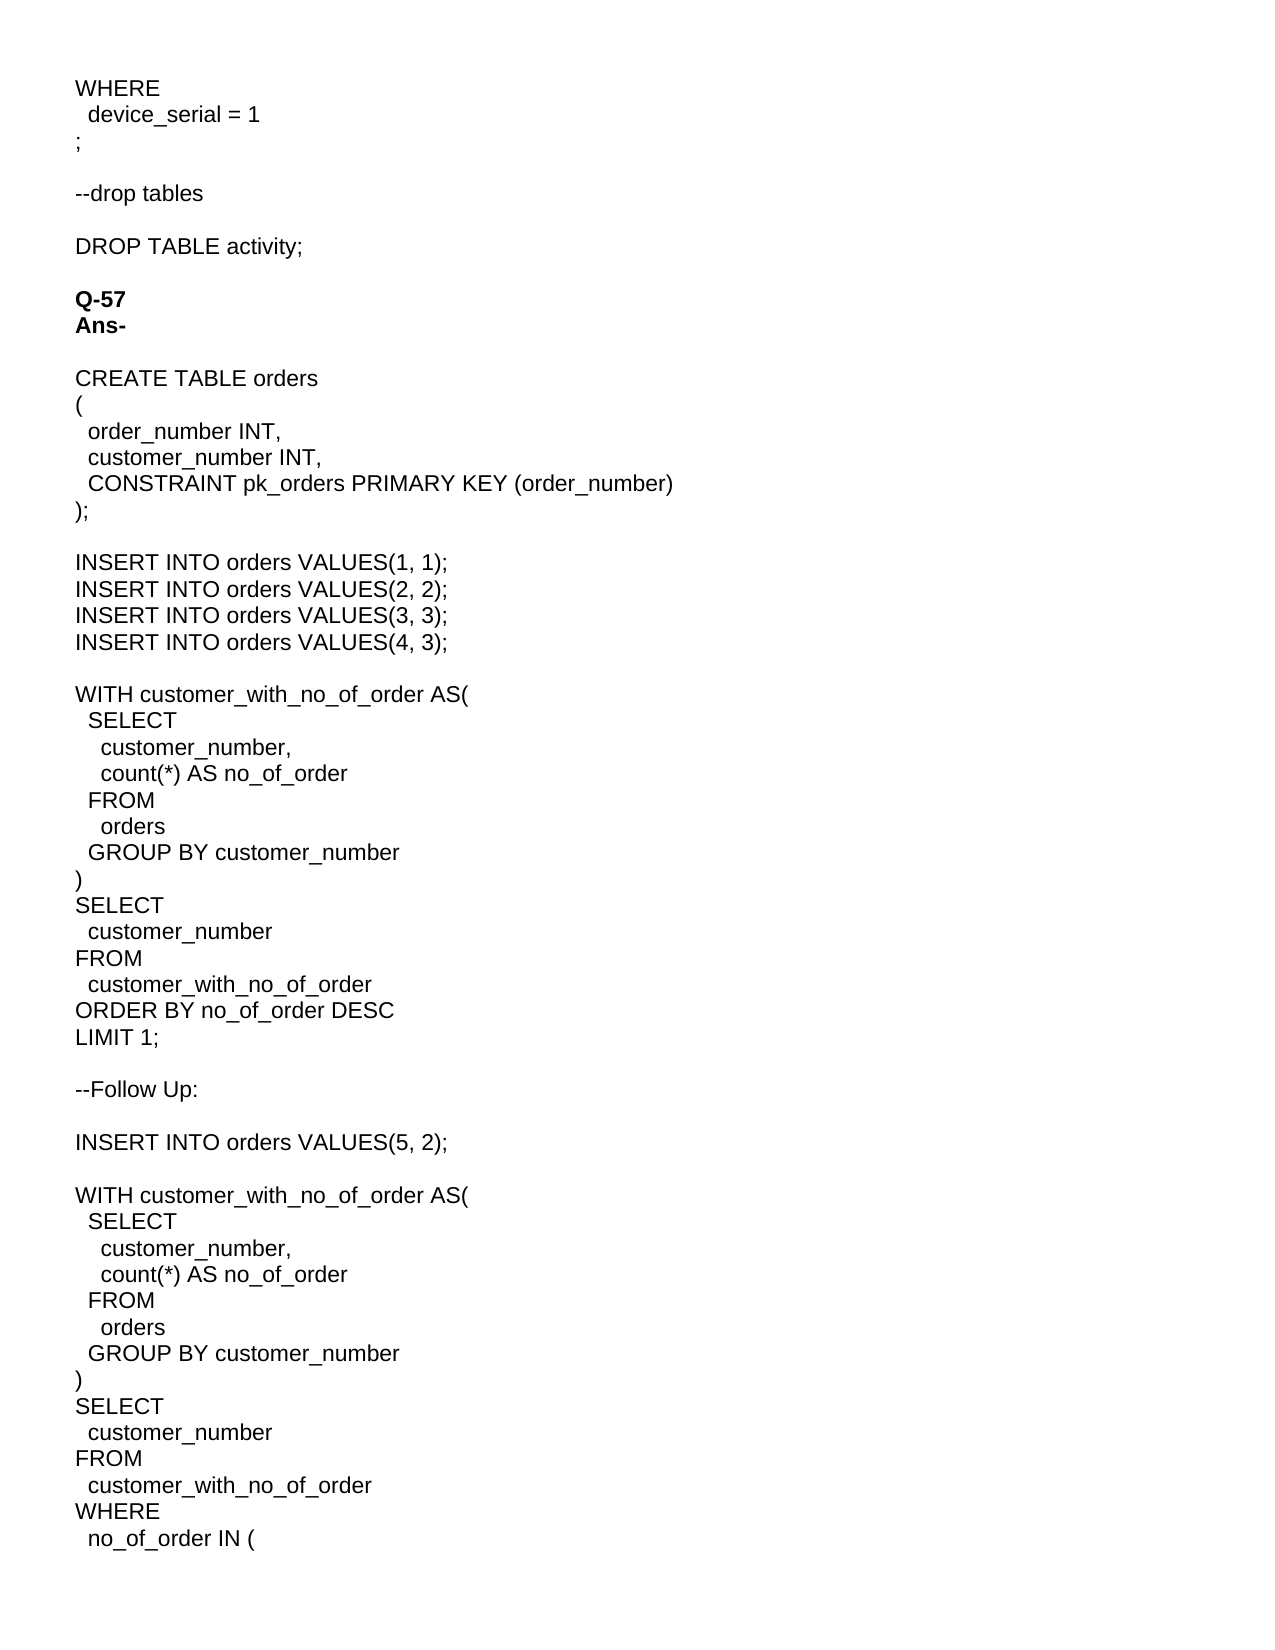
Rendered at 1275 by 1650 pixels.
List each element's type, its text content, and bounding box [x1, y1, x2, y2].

text customer_with_no_of_order [75, 1472, 1200, 1498]
text Ans- [75, 312, 1200, 338]
text order_number INT, [75, 418, 1200, 444]
text device_serial = 1 [75, 101, 1200, 128]
text ; [75, 128, 1200, 154]
text customer_number [75, 1419, 1200, 1445]
text WITH customer_with_no_of_order AS( [75, 1182, 1200, 1208]
text CONSTRAINT pk_orders PRIMARY KEY (order_number) [75, 470, 1200, 497]
text INSERT INTO orders VALUES(3, 3); [75, 602, 1200, 628]
text customer_number INT, [75, 444, 1200, 470]
text orders [75, 1314, 1200, 1340]
text count(*) AS no_of_order [75, 1261, 1200, 1287]
text GROUP BY customer_number [75, 839, 1200, 866]
text WHERE [75, 75, 1200, 101]
text INSERT INTO orders VALUES(1, 1); [75, 549, 1200, 576]
text SELECT [75, 707, 1200, 734]
text LIMIT 1; [75, 1024, 1200, 1050]
text CREATE TABLE orders [75, 365, 1200, 391]
text WHERE [75, 1498, 1200, 1524]
text customer_number, [75, 734, 1200, 760]
text ) [75, 1366, 1200, 1393]
text --drop tables [75, 180, 1200, 207]
text FROM [75, 1445, 1200, 1472]
text customer_number, [75, 1234, 1200, 1261]
text FROM [75, 787, 1200, 813]
text WITH customer_with_no_of_order AS( [75, 681, 1200, 707]
text INSERT INTO orders VALUES(2, 2); [75, 576, 1200, 602]
text GROUP BY customer_number [75, 1340, 1200, 1366]
text orders [75, 813, 1200, 839]
text INSERT INTO orders VALUES(5, 2); [75, 1129, 1200, 1156]
text --Follow Up: [75, 1076, 1200, 1103]
text INSERT INTO orders VALUES(4, 3); [75, 628, 1200, 655]
text SELECT [75, 1208, 1200, 1234]
text FROM [75, 945, 1200, 971]
text ( [75, 391, 1200, 418]
text SELECT [75, 892, 1200, 918]
text FROM [75, 1287, 1200, 1314]
text count(*) AS no_of_order [75, 760, 1200, 787]
text customer_with_no_of_order [75, 971, 1200, 997]
text no_of_order IN ( [75, 1524, 1200, 1551]
text ) [75, 866, 1200, 892]
text ORDER BY no_of_order DESC [75, 997, 1200, 1024]
text ); [75, 497, 1200, 523]
text Q-57 [75, 286, 1200, 312]
text DROP TABLE activity; [75, 233, 1200, 259]
text customer_number [75, 918, 1200, 945]
text SELECT [75, 1393, 1200, 1419]
